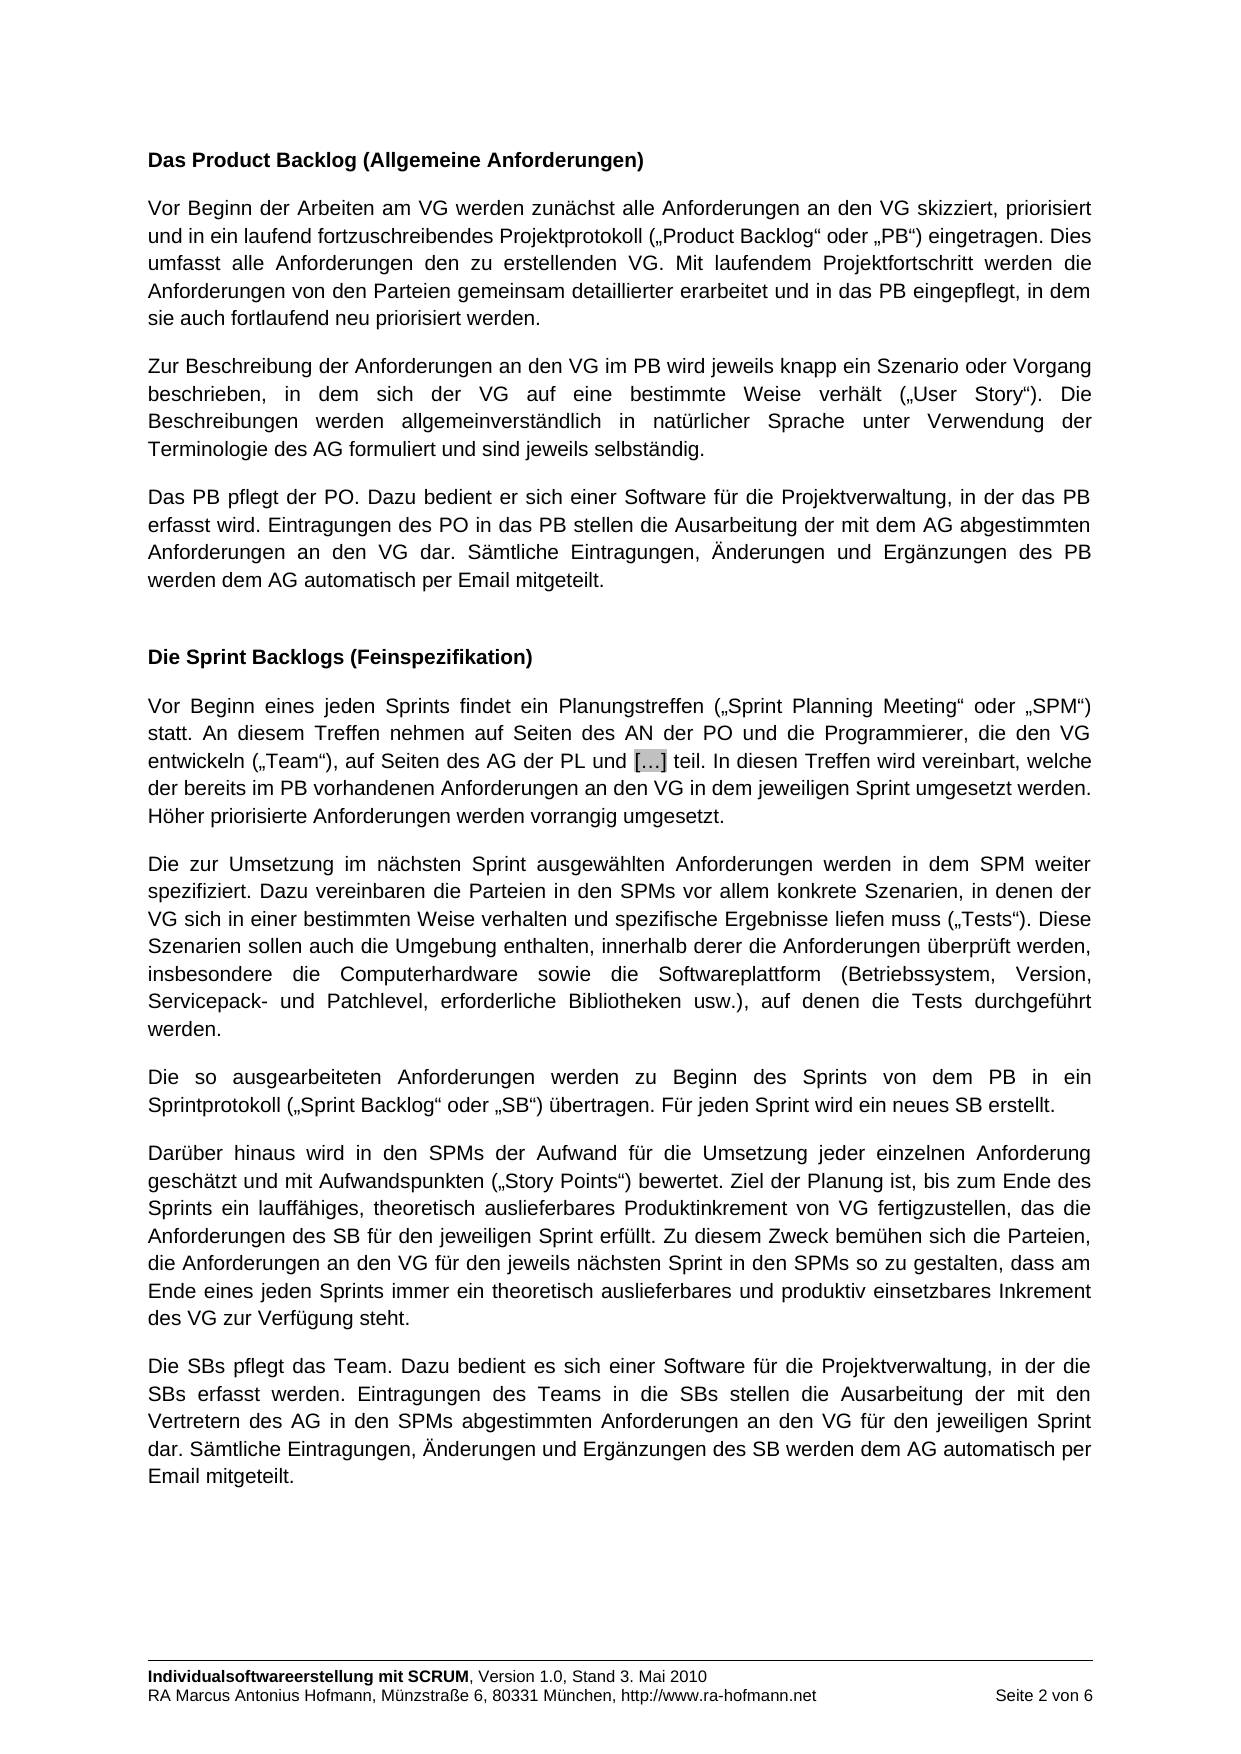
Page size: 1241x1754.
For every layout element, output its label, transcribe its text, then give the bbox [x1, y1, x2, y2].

text Darüber hinaus wird in den SPMs der Aufwand für die Umsetzung jeder einzelnen Anforderung geschätzt und mit Aufwandspunkten („Story Points“) bewertet. Ziel der Planung ist, bis zum Ende des Sprints ein lauffähiges, theoretisch auslieferbares Produktinkrement von VG fertigzustellen, das die Anforderungen des SB für den jeweiligen Sprint erfüllt. Zu diesem Zweck bemühen sich die Parteien, die Anforderungen an den VG für den jeweils nächsten Sprint in den SPMs so zu gestalten, dass am Ende eines jeden Sprints immer ein theoretisch auslieferbares und produktiv einsetzbares Inkrement des VG zur Verfügung steht. [148, 1141, 1093, 1330]
text Zur Beschreibung der Anforderungen an den VG im PB wird jeweils knapp ein Szenario oder Vorgang beschrieben, in dem sich der VG auf eine bestimmte Weise verhält („User Story“). Die Beschreibungen werden allgemeinverständlich in natürlicher Sprache unter Verwendung der Terminologie des AG formuliert und sind jeweils selbständig. [148, 354, 1093, 461]
text Das Product Backlog (Allgemeine Anforderungen) [148, 148, 1093, 172]
text Die Sprint Backlogs (Feinspezifikation) [148, 645, 1093, 669]
text Das PB pflegt der PO. Dazu bedient er sich einer Software für die Projektverwaltung, in der das PB erfasst wird. Eintragungen des PO in das PB stellen die Ausarbeitung der mit dem AG abgestimmten Anforderungen an den VG dar. Sämtliche Eintragungen, Änderungen und Ergänzungen des PB werden dem AG automatisch per Email mitgeteilt. [148, 485, 1093, 592]
text Vor Beginn eines jeden Sprints findet ein Planungstreffen („Sprint Planning Meeting“ oder „SPM“) statt. An diesem Treffen nehmen auf Seiten des AN der PO und die Programmierer, die den VG entwickeln („Team“), auf Seiten des AG der PL und […] teil. In diesen Treffen wird vereinbart, welche der bereits im PB vorhandenen Anforderungen an den VG in dem jeweiligen Sprint umgesetzt werden. Höher priorisierte Anforderungen werden vorrangig umgesetzt. [148, 693, 1093, 827]
text Vor Beginn der Arbeiten am VG werden zunächst alle Anforderungen an den VG skizziert, priorisiert und in ein laufend fortzuschreibendes Projektprotokoll („Product Backlog“ oder „PB“) eingetragen. Dies umfasst alle Anforderungen den zu erstellenden VG. Mit laufendem Projektfortschritt werden die Anforderungen von den Parteien gemeinsam detaillierter erarbeitet und in das PB eingepflegt, in dem sie auch fortlaufend neu priorisiert werden. [148, 196, 1093, 330]
text Die so ausgearbeiteten Anforderungen werden zu Beginn des Sprints von dem PB in ein Sprintprotokoll („Sprint Backlog“ oder „SB“) übertragen. Für jeden Sprint wird ein neues SB erstellt. [148, 1065, 1093, 1117]
text Die zur Umsetzung im nächsten Sprint ausgewählten Anforderungen werden in dem SPM weiter spezifiziert. Dazu vereinbaren die Parteien in den SPMs vor allem konkrete Szenarien, in denen der VG sich in einer bestimmten Weise verhalten und spezifische Ergebnisse liefen muss („Tests“). Diese Szenarien sollen auch die Umgebung enthalten, innerhalb derer die Anforderungen überprüft werden, insbesondere die Computerhardware sowie die Softwareplattform (Betriebssystem, Version, Servicepack- und Patchlevel, erforderliche Bibliotheken usw.), auf denen die Tests durchgeführt werden. [148, 852, 1093, 1041]
text Die SBs pflegt das Team. Dazu bedient es sich einer Software für die Projektverwaltung, in der die SBs erfasst werden. Eintragungen des Teams in die SBs stellen die Ausarbeitung der mit den Vertretern des AG in den SPMs abgestimmten Anforderungen an den VG für den jeweiligen Sprint dar. Sämtliche Eintragungen, Änderungen und Ergänzungen des SB werden dem AG automatisch per Email mitgeteilt. [148, 1354, 1093, 1488]
